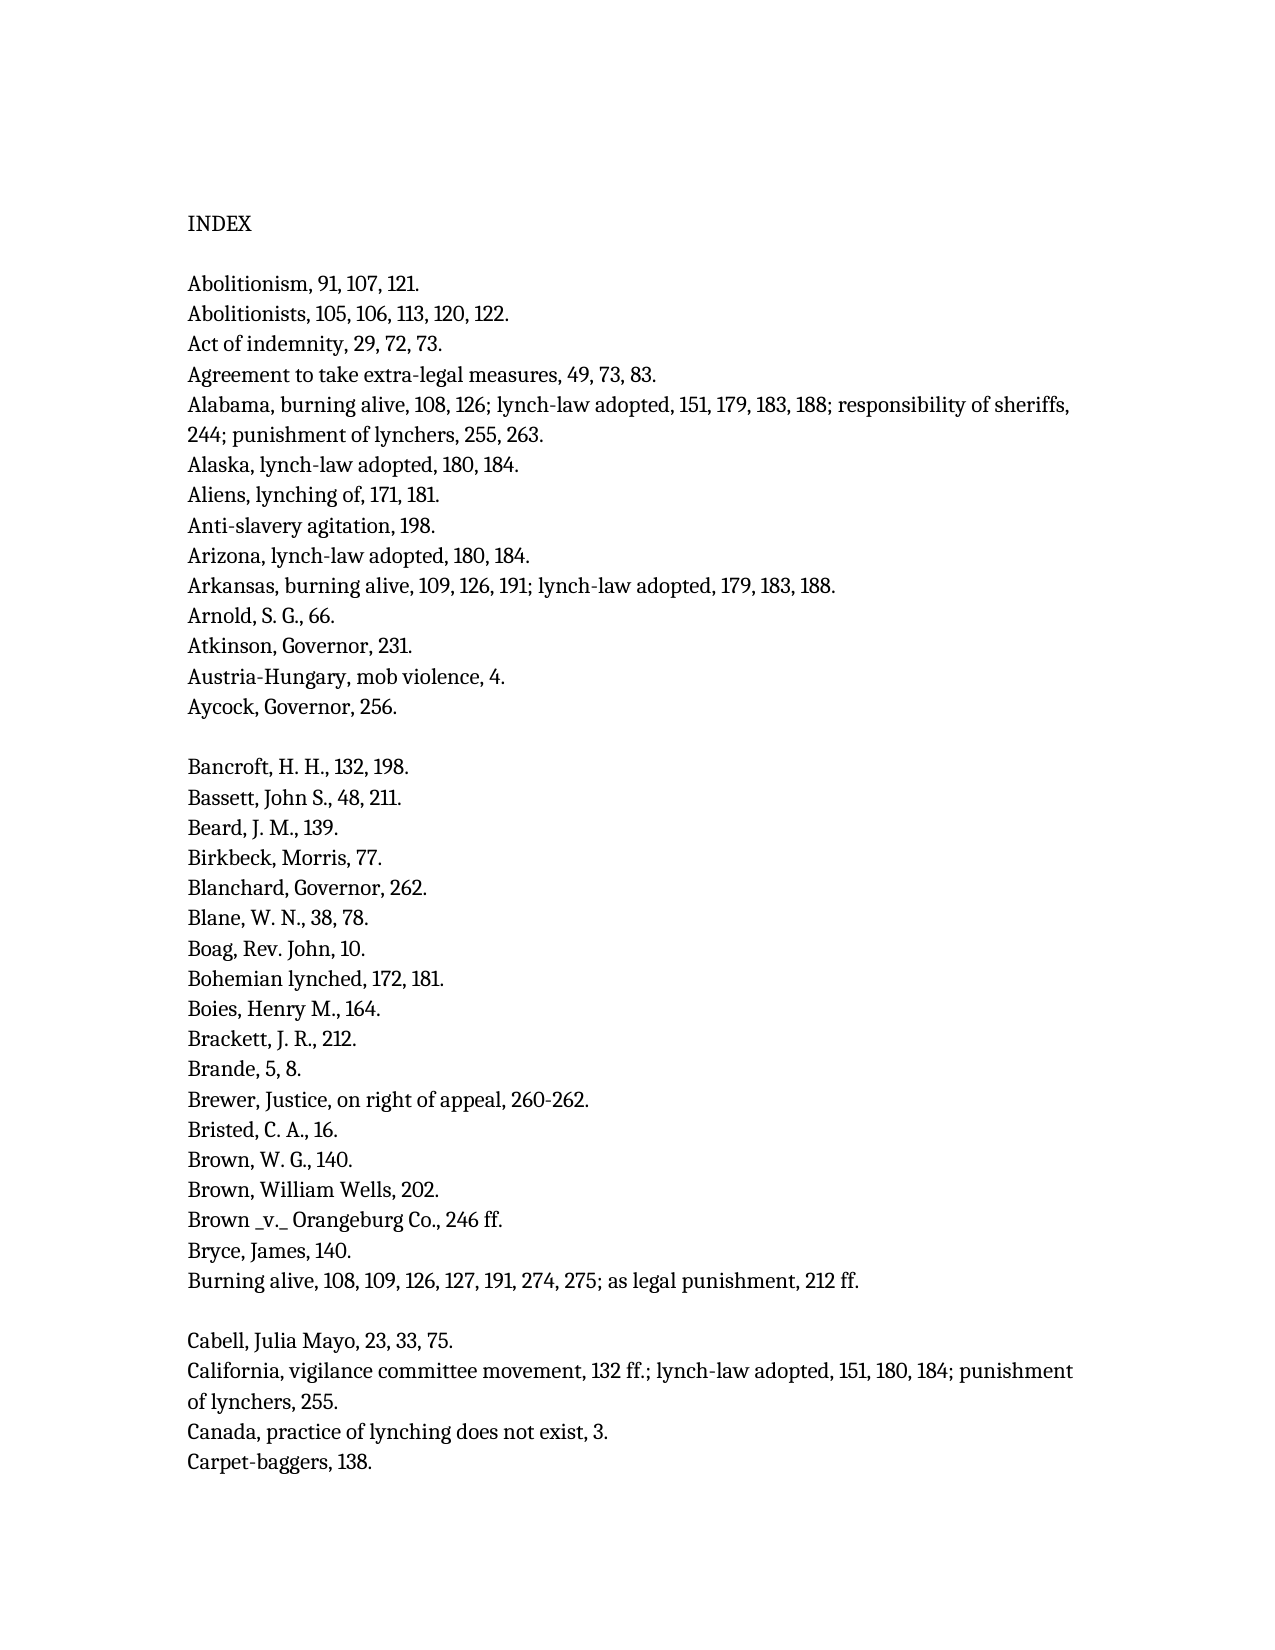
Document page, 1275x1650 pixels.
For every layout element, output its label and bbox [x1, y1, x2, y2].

text [187, 150, 1087, 1475]
